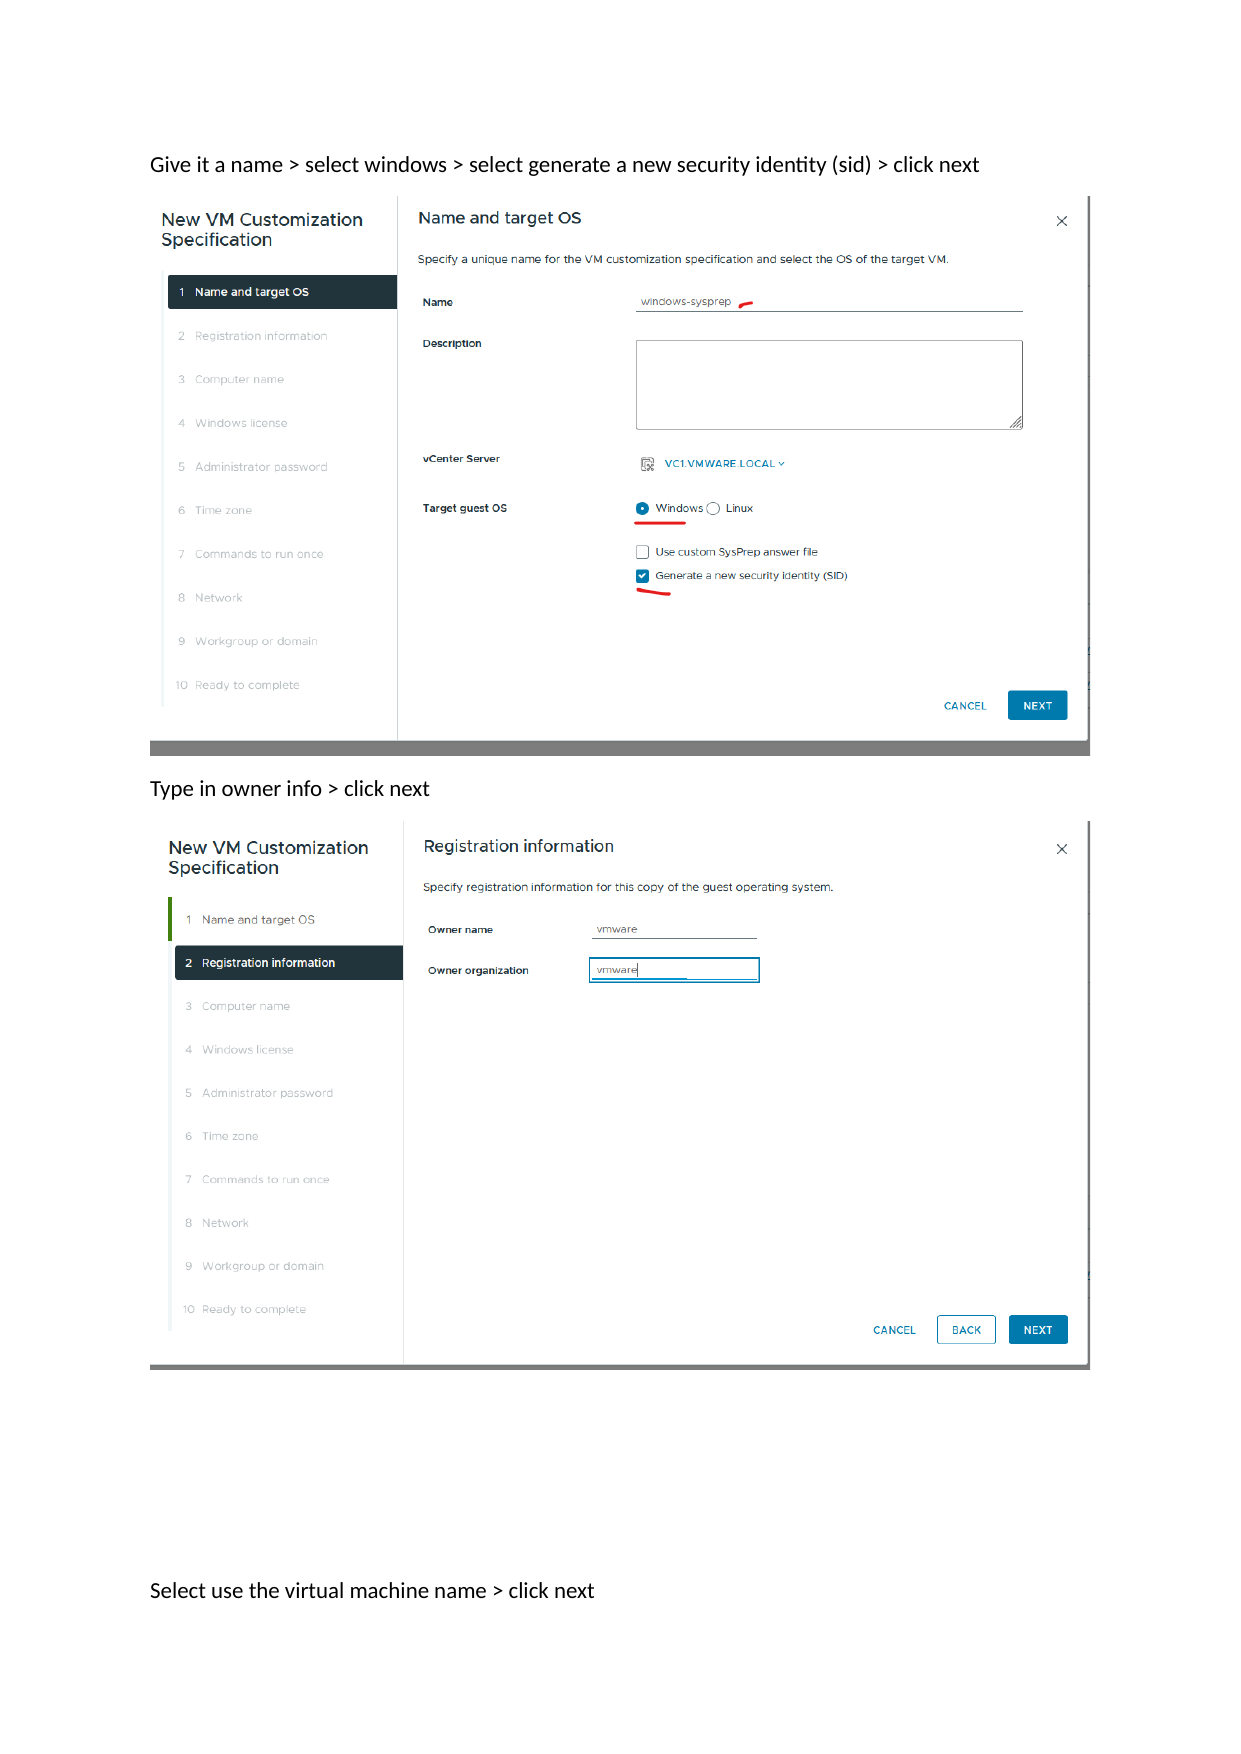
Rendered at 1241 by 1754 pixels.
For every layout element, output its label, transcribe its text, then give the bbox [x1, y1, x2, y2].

text Select use the virtual machine name > click next [150, 1576, 1090, 1604]
text Type in owner info > click next [150, 774, 1090, 803]
picture [150, 821, 1091, 1370]
picture [150, 196, 1091, 756]
text Give it a name > select windows > select generate a new security identity (sid) > click next [150, 150, 1090, 178]
